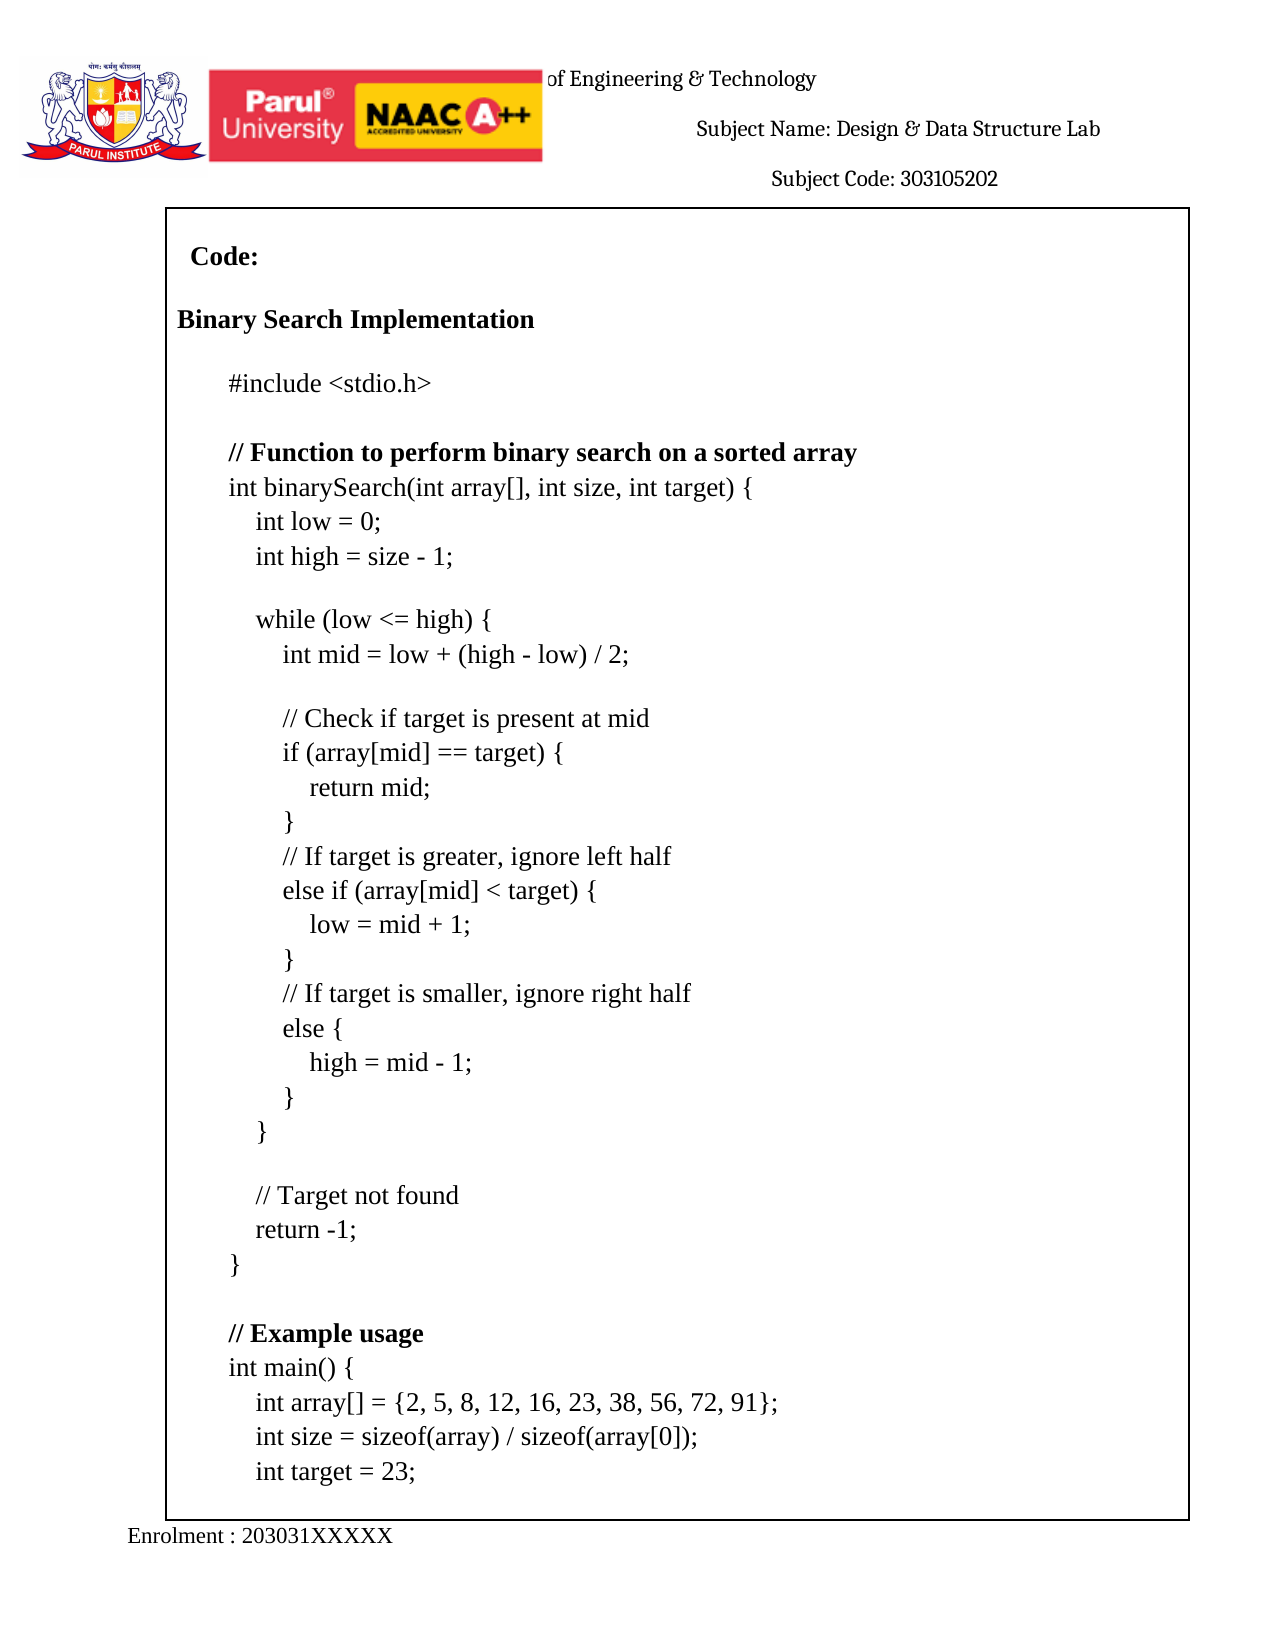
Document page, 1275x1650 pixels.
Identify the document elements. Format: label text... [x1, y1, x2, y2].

picture [19, 56, 549, 178]
